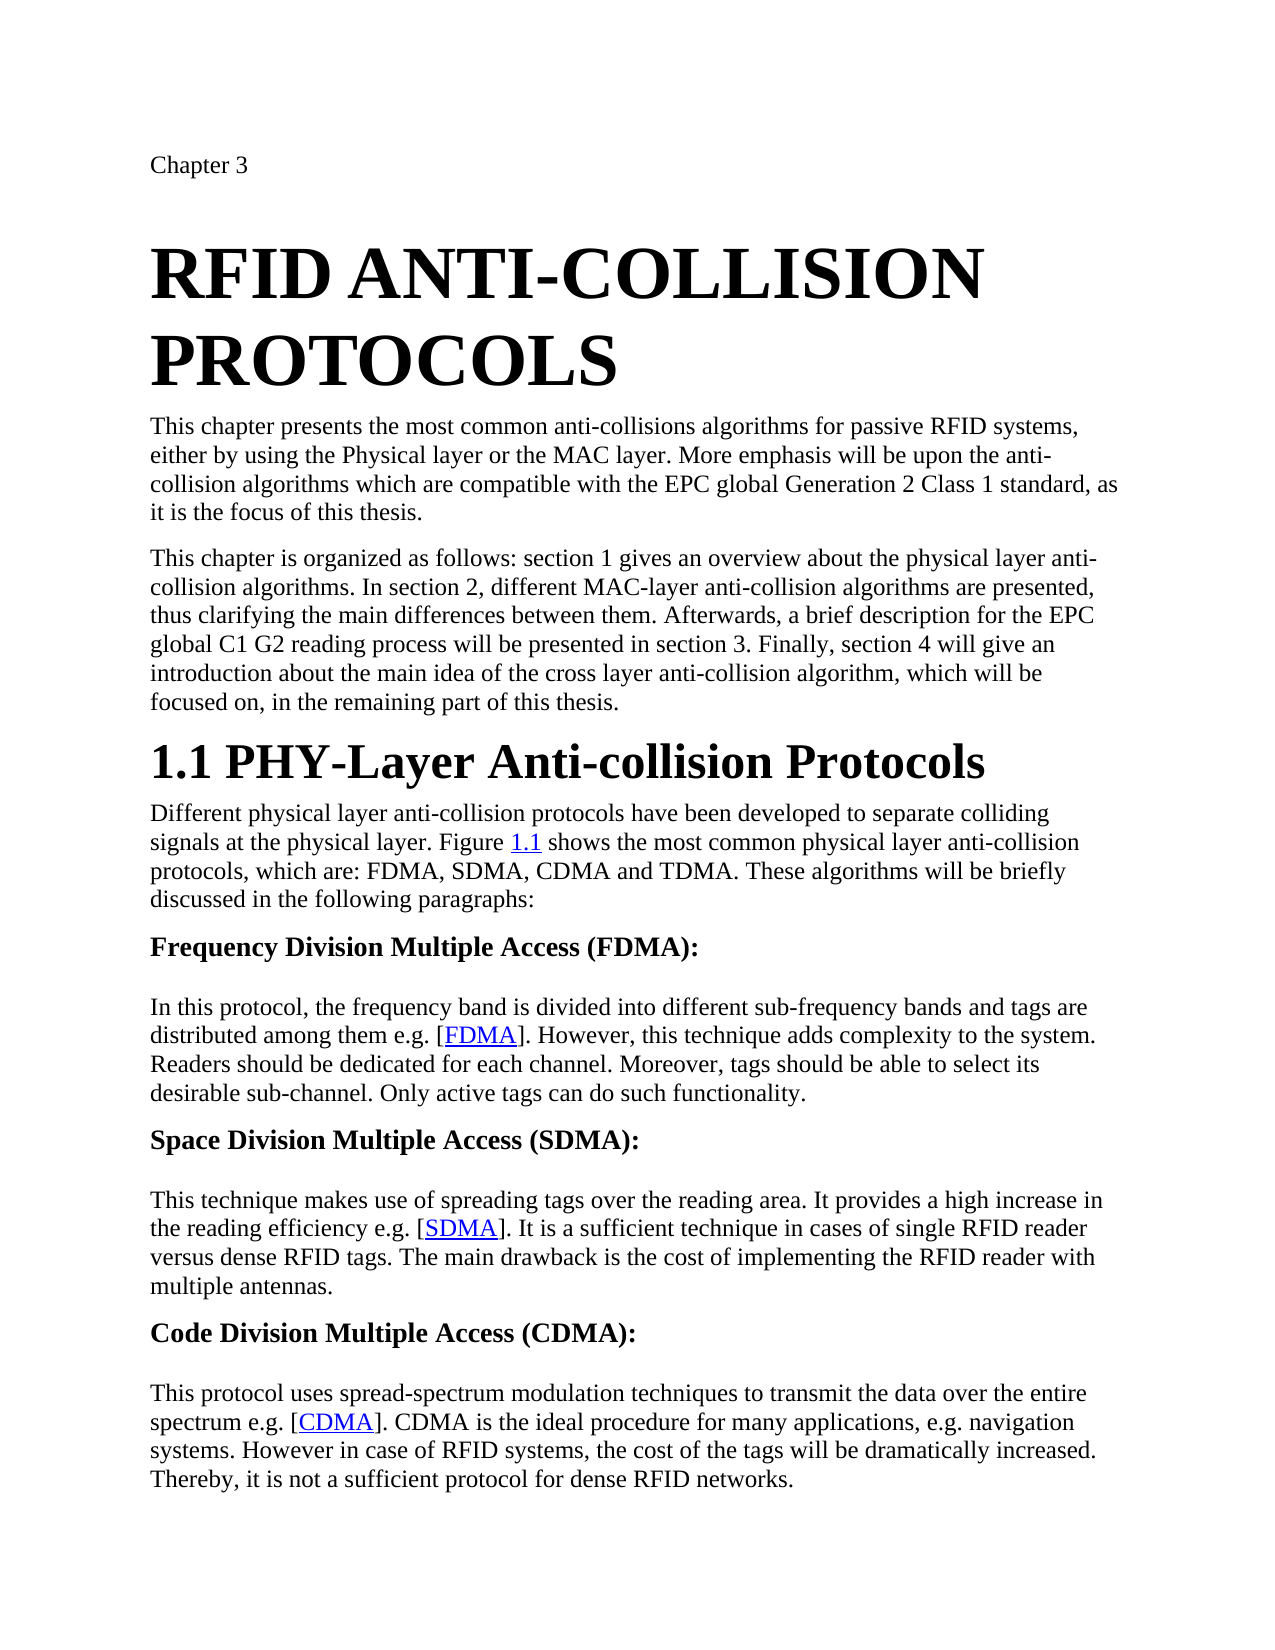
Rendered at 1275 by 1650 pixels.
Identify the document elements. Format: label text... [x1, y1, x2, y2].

text This chapter presents the most common anti-collisions algorithms for passive RFID systems, either by using the Physical layer or the MAC layer. More emphasis will be upon the anti-collision algorithms which are compatible with the EPC global Generation 2 Class 1 standard, as it is the focus of this thesis. [150, 411, 1125, 526]
text 1.1 PHY-Layer Anti-collision Protocols [150, 732, 1125, 789]
text Frequency Division Multiple Access (FDMA): [150, 930, 1125, 962]
text In this protocol, the frequency band is divided into different sub-frequency bands and tags are distributed among them e.g. [FDMA]. However, this technique adds complexity to the system. Readers should be dedicated for each channel. Moreover, tags should be able to select its desirable sub-channel. Only active tags can do such functionality. [150, 992, 1125, 1107]
text Chapter 3 [150, 150, 1125, 179]
text This protocol uses spread-spectrum modulation techniques to transmit the data over the entire spectrum e.g. [CDMA]. CDMA is the ideal procedure for many applications, e.g. navigation systems. However in case of RFID systems, the cost of the tags will be dramatically increased. Thereby, it is not a sufficient protocol for dense RFID networks. [150, 1378, 1125, 1493]
text This chapter is organized as follows: section 1 gives an overview about the physical layer anti-collision algorithms. In section 2, different MAC-layer anti-collision algorithms are presented, thus clarifying the main differences between them. Afterwards, a brief description for the EPC global C1 G2 reading process will be presented in section 3. Finally, section 4 will give an introduction about the main idea of the cross layer anti-collision algorithm, which will be focused on, in the remaining part of this thesis. [150, 543, 1125, 715]
text RFID ANTI-COLLISION PROTOCOLS [150, 229, 1125, 401]
text Code Division Multiple Access (CDMA): [150, 1316, 1125, 1349]
text This technique makes use of spreading tags over the reading area. It provides a high increase in the reading efficiency e.g. [SDMA]. It is a sufficient technique in cases of single RFID reader versus dense RFID tags. The main drawback is the cost of implementing the RFID reader with multiple antennas. [150, 1185, 1125, 1300]
text Space Division Multiple Access (SDMA): [150, 1123, 1125, 1156]
text Different physical layer anti-collision protocols have been developed to separate colliding signals at the physical layer. Figure 1.1 shows the most common physical layer anti-collision protocols, which are: FDMA, SDMA, CDMA and TDMA. These algorithms will be briefly discussed in the following paragraphs: [150, 798, 1125, 913]
